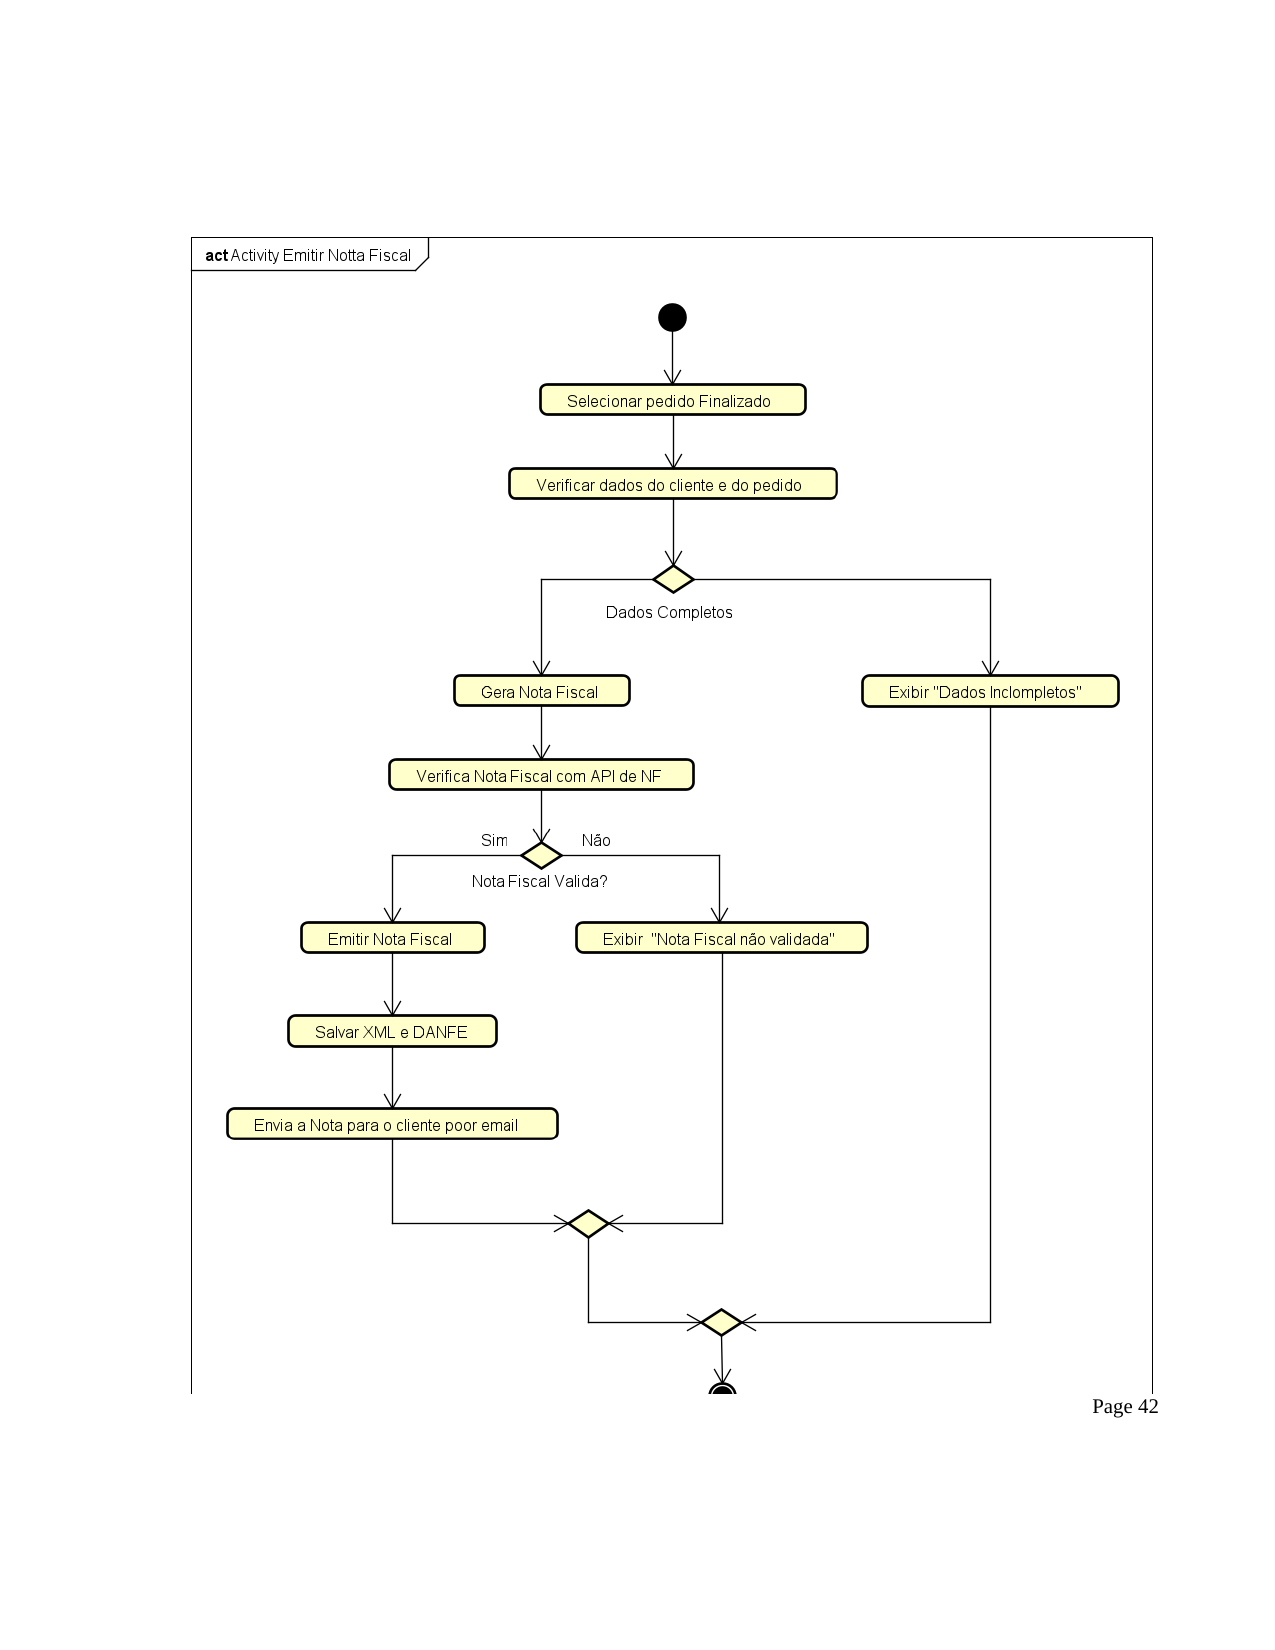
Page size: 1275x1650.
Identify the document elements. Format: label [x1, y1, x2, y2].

picture [178, 224, 1165, 1394]
